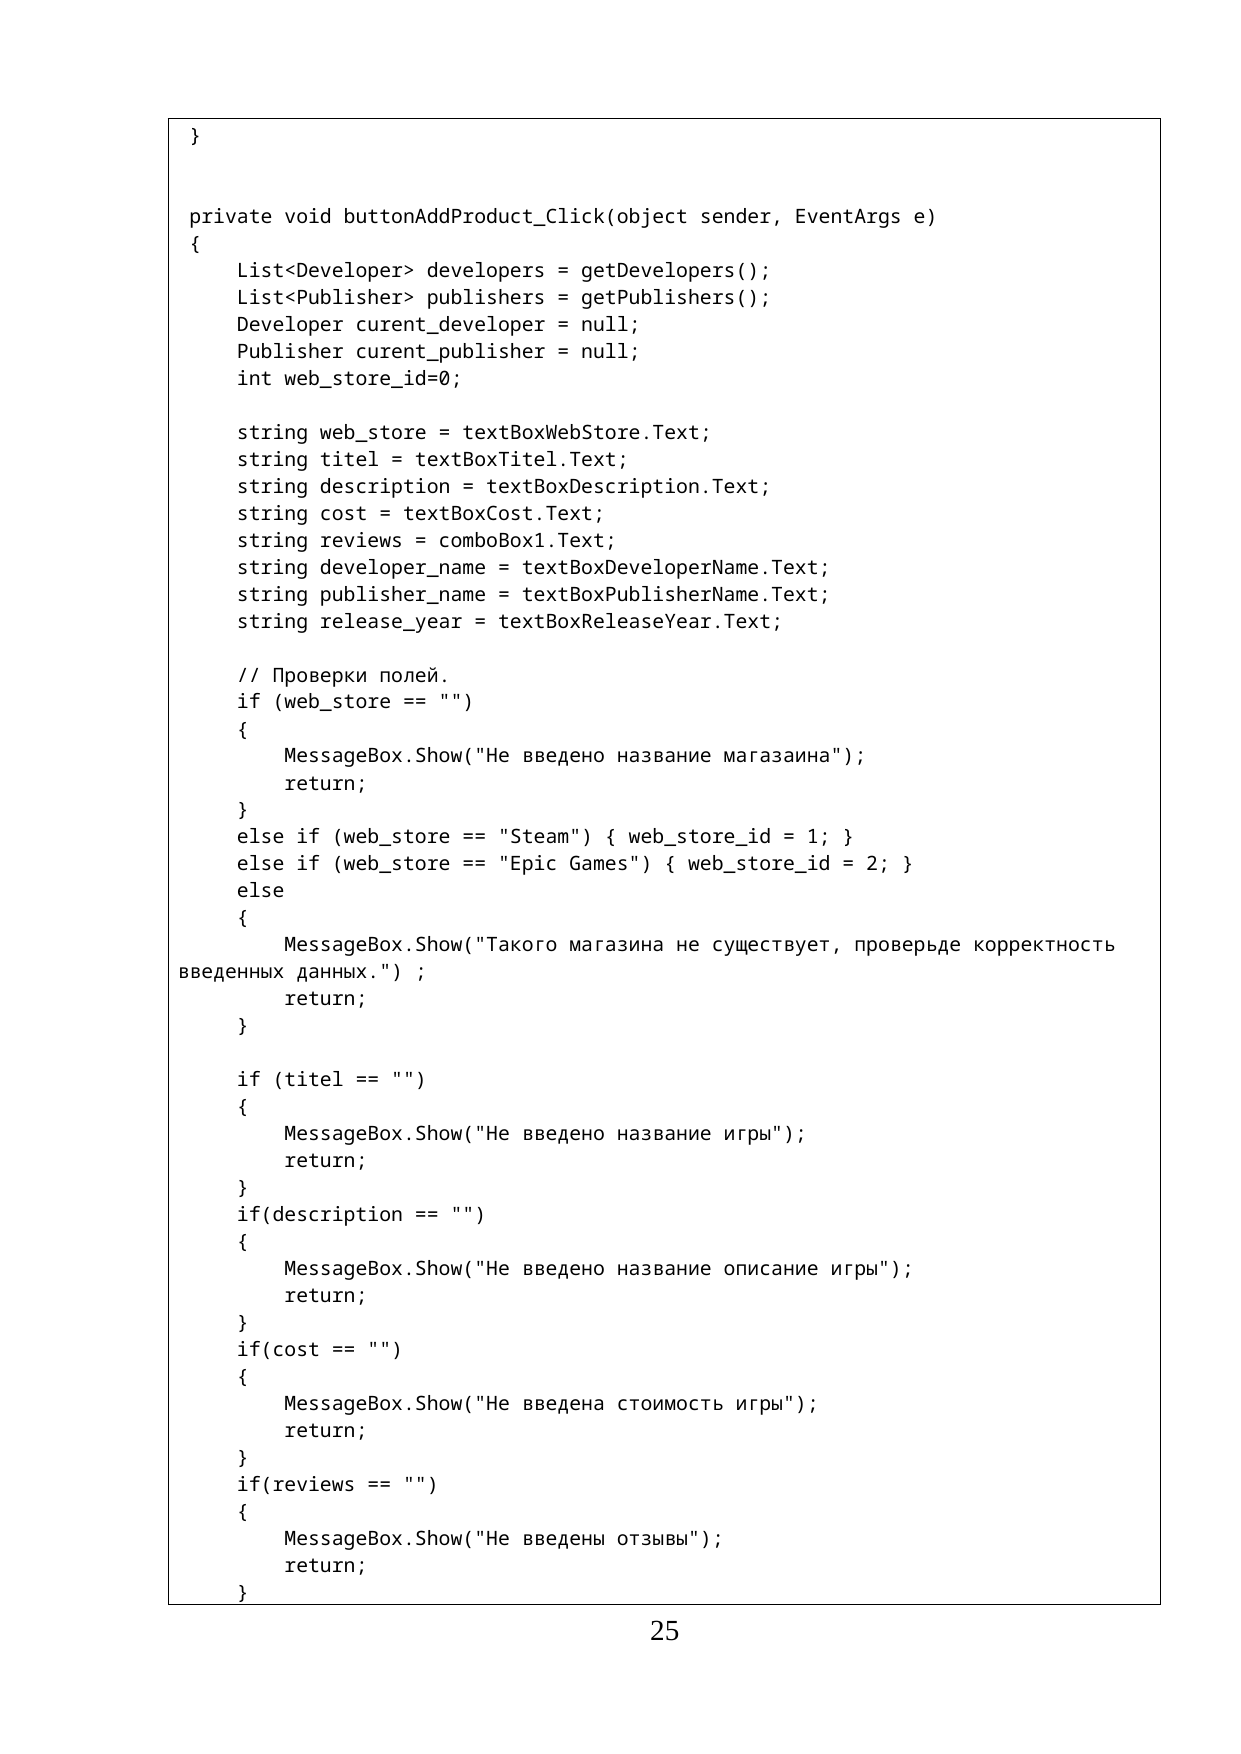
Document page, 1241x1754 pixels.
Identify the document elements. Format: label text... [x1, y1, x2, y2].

text Publisher curent_publisher = null; [177, 337, 1152, 364]
text return; [177, 1551, 1152, 1578]
text { [177, 1362, 1152, 1389]
text // Проверки полей. [177, 661, 1152, 688]
text { [177, 715, 1152, 742]
text string developer_name = textBoxDeveloperName.Text; [177, 553, 1152, 580]
text } [177, 1308, 1152, 1335]
text string reviews = comboBox1.Text; [177, 526, 1152, 553]
text if(reviews == "") [177, 1470, 1152, 1497]
text } [177, 796, 1152, 823]
text else [177, 877, 1152, 904]
text { [177, 229, 1152, 256]
text { [177, 1092, 1152, 1119]
text if (web_store == "") [177, 688, 1152, 715]
text MessageBox.Show("Не введено название магазаина"); [177, 742, 1152, 769]
text MessageBox.Show("Не введено название описание игры"); [177, 1254, 1152, 1281]
text } [177, 1173, 1152, 1200]
text string cost = textBoxCost.Text; [177, 499, 1152, 526]
text return; [177, 984, 1152, 1012]
text } [177, 1012, 1152, 1038]
text MessageBox.Show("Не введена стоимость игры"); [177, 1389, 1152, 1416]
text List<Developer> developers = getDevelopers(); [177, 256, 1152, 283]
text MessageBox.Show("Не введено название игры"); [177, 1119, 1152, 1146]
text if(cost == "") [177, 1335, 1152, 1362]
text string web_store = textBoxWebStore.Text; [177, 418, 1152, 445]
text { [177, 1227, 1152, 1254]
text { [177, 904, 1152, 931]
text string release_year = textBoxReleaseYear.Text; [177, 607, 1152, 634]
text return; [177, 769, 1152, 796]
text } [169, 119, 1160, 148]
text return; [177, 1416, 1152, 1443]
text if(description == "") [177, 1200, 1152, 1227]
text string titel = textBoxTitel.Text; [177, 445, 1152, 472]
text List<Publisher> publishers = getPublishers(); [177, 283, 1152, 310]
text MessageBox.Show("Не введены отзывы"); [177, 1524, 1152, 1551]
text return; [177, 1281, 1152, 1308]
text string publisher_name = textBoxPublisherName.Text; [177, 580, 1152, 607]
text Developer curent_developer = null; [177, 310, 1152, 337]
text } [177, 1443, 1152, 1470]
text MessageBox.Show("Такого магазина не существует, проверьде корректность введенных данных.") ; [177, 931, 1152, 984]
text else if (web_store == "Steam") { web_store_id = 1; } [177, 823, 1152, 850]
text if (titel == "") [177, 1066, 1152, 1092]
text else if (web_store == "Epic Games") { web_store_id = 2; } [177, 850, 1152, 877]
text int web_store_id=0; [177, 364, 1152, 391]
text private void buttonAddProduct_Click(object sender, EventArgs e) [177, 202, 1152, 229]
text } [177, 1578, 1152, 1604]
text string description = textBoxDescription.Text; [177, 472, 1152, 499]
text return; [177, 1146, 1152, 1173]
text { [177, 1497, 1152, 1524]
